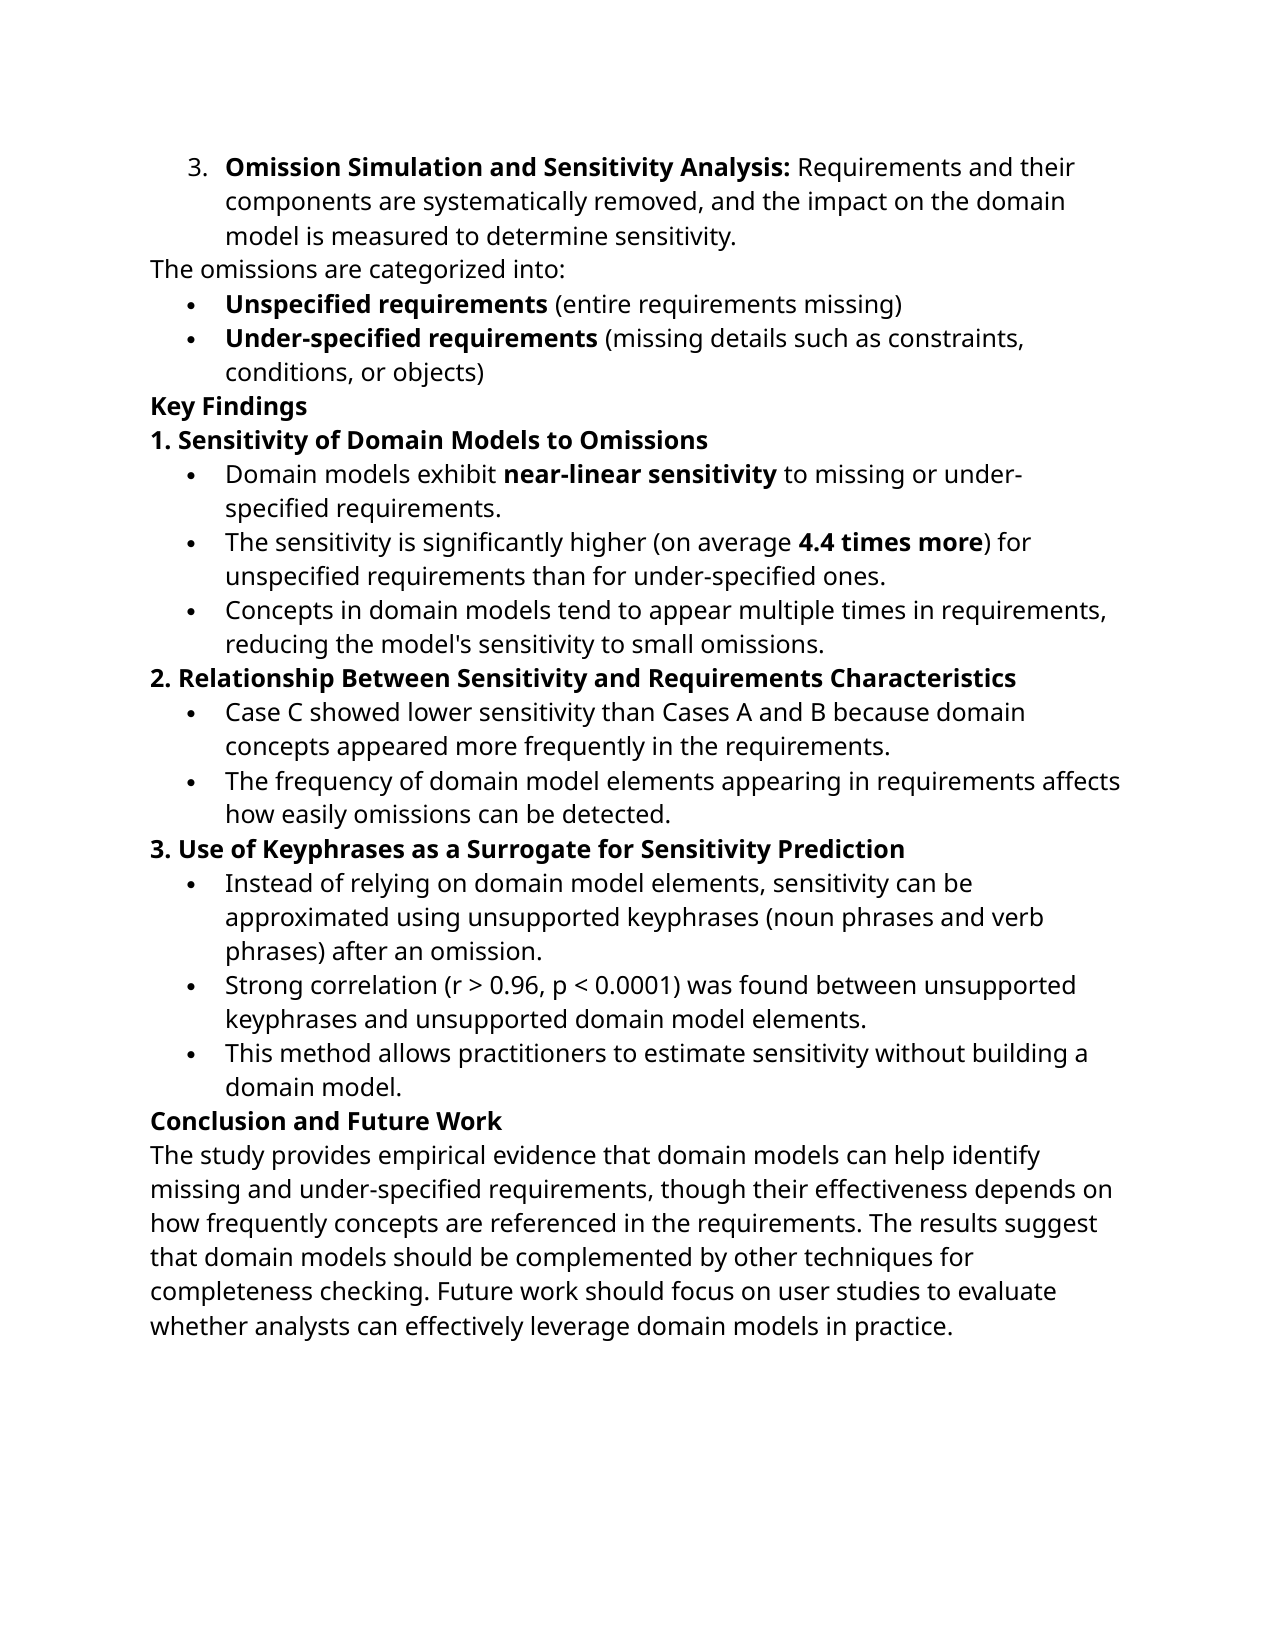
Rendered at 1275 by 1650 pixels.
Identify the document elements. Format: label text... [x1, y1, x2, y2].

text Key Findings [150, 388, 1125, 422]
text Conclusion and Future Work [150, 1104, 1125, 1138]
text The study provides empirical evidence that domain models can help identify missing and under-specified requirements, though their effectiveness depends on how frequently concepts are referenced in the requirements. The results suggest that domain models should be complemented by other techniques for completeness checking. Future work should focus on user studies to evaluate whether analysts can effectively leverage domain models in practice. [150, 1138, 1125, 1342]
list Concepts in domain models tend to appear multiple times in requirements, reducing the model's sensitivity to small omissions. [187, 593, 1125, 661]
list Unspecified requirements (entire requirements missing) [187, 286, 1125, 320]
list The sensitivity is significantly higher (on average 4.4 times more) for unspecified requirements than for under-specified ones. [187, 525, 1125, 593]
list Strong correlation (r > 0.96, p < 0.0001) was found between unsupported keyphrases and unsupported domain model elements. [187, 967, 1125, 1036]
list Omission Simulation and Sensitivity Analysis: Requirements and their components are systematically removed, and the impact on the domain model is measured to determine sensitivity. [187, 150, 1125, 252]
list Domain models exhibit near-linear sensitivity to missing or under-specified requirements. [187, 457, 1125, 525]
list Instead of relying on domain model elements, sensitivity can be approximated using unsupported keyphrases (noun phrases and verb phrases) after an omission. [187, 865, 1125, 967]
text 1. Sensitivity of Domain Models to Omissions [150, 422, 1125, 457]
list This method allows practitioners to estimate sensitivity without building a domain model. [187, 1036, 1125, 1104]
text The omissions are categorized into: [150, 252, 1125, 286]
text 2. Relationship Between Sensitivity and Requirements Characteristics [150, 661, 1125, 695]
list Case C showed lower sensitivity than Cases A and B because domain concepts appeared more frequently in the requirements. [187, 695, 1125, 763]
list The frequency of domain model elements appearing in requirements affects how easily omissions can be detected. [187, 763, 1125, 831]
list Under-specified requirements (missing details such as constraints, conditions, or objects) [187, 320, 1125, 388]
text 3. Use of Keyphrases as a Surrogate for Sensitivity Prediction [150, 831, 1125, 865]
